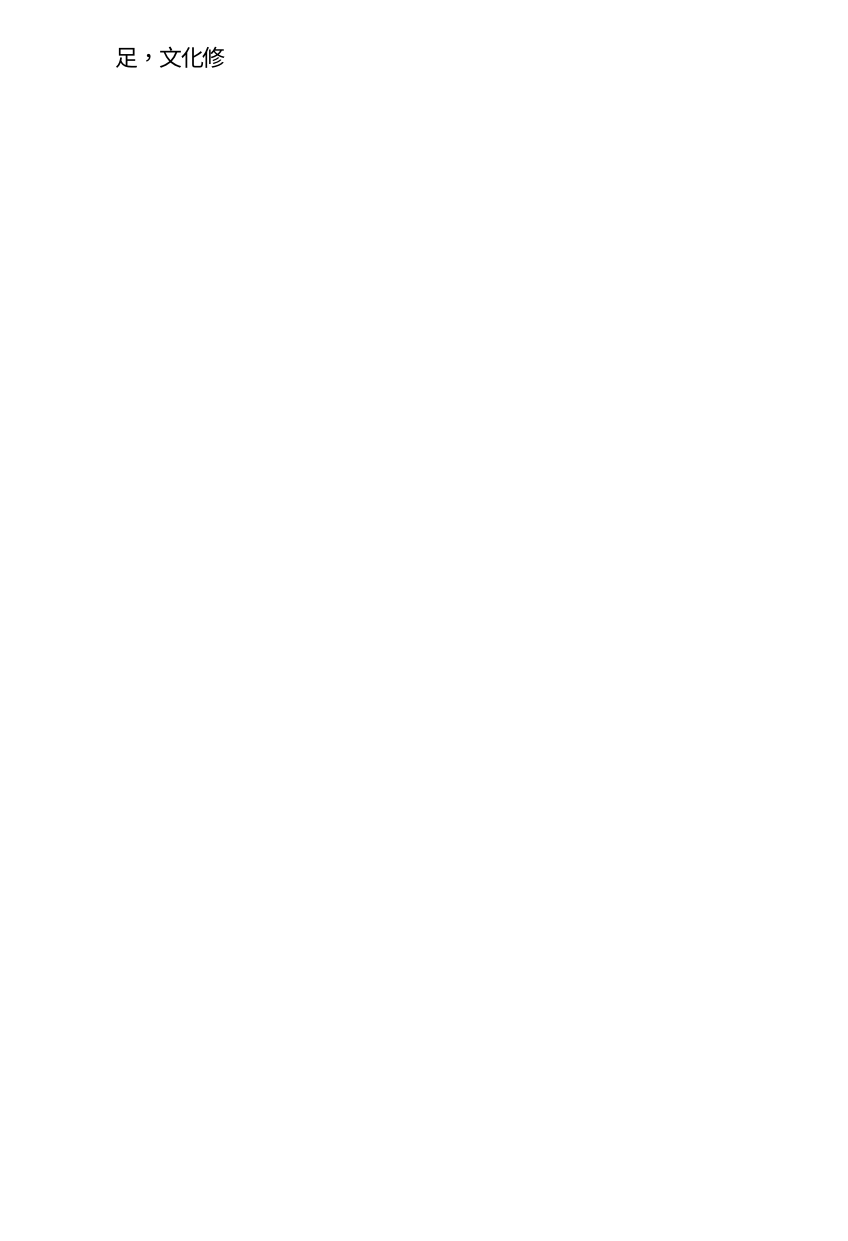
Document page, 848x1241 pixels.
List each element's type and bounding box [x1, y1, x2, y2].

text [116, 42, 736, 73]
